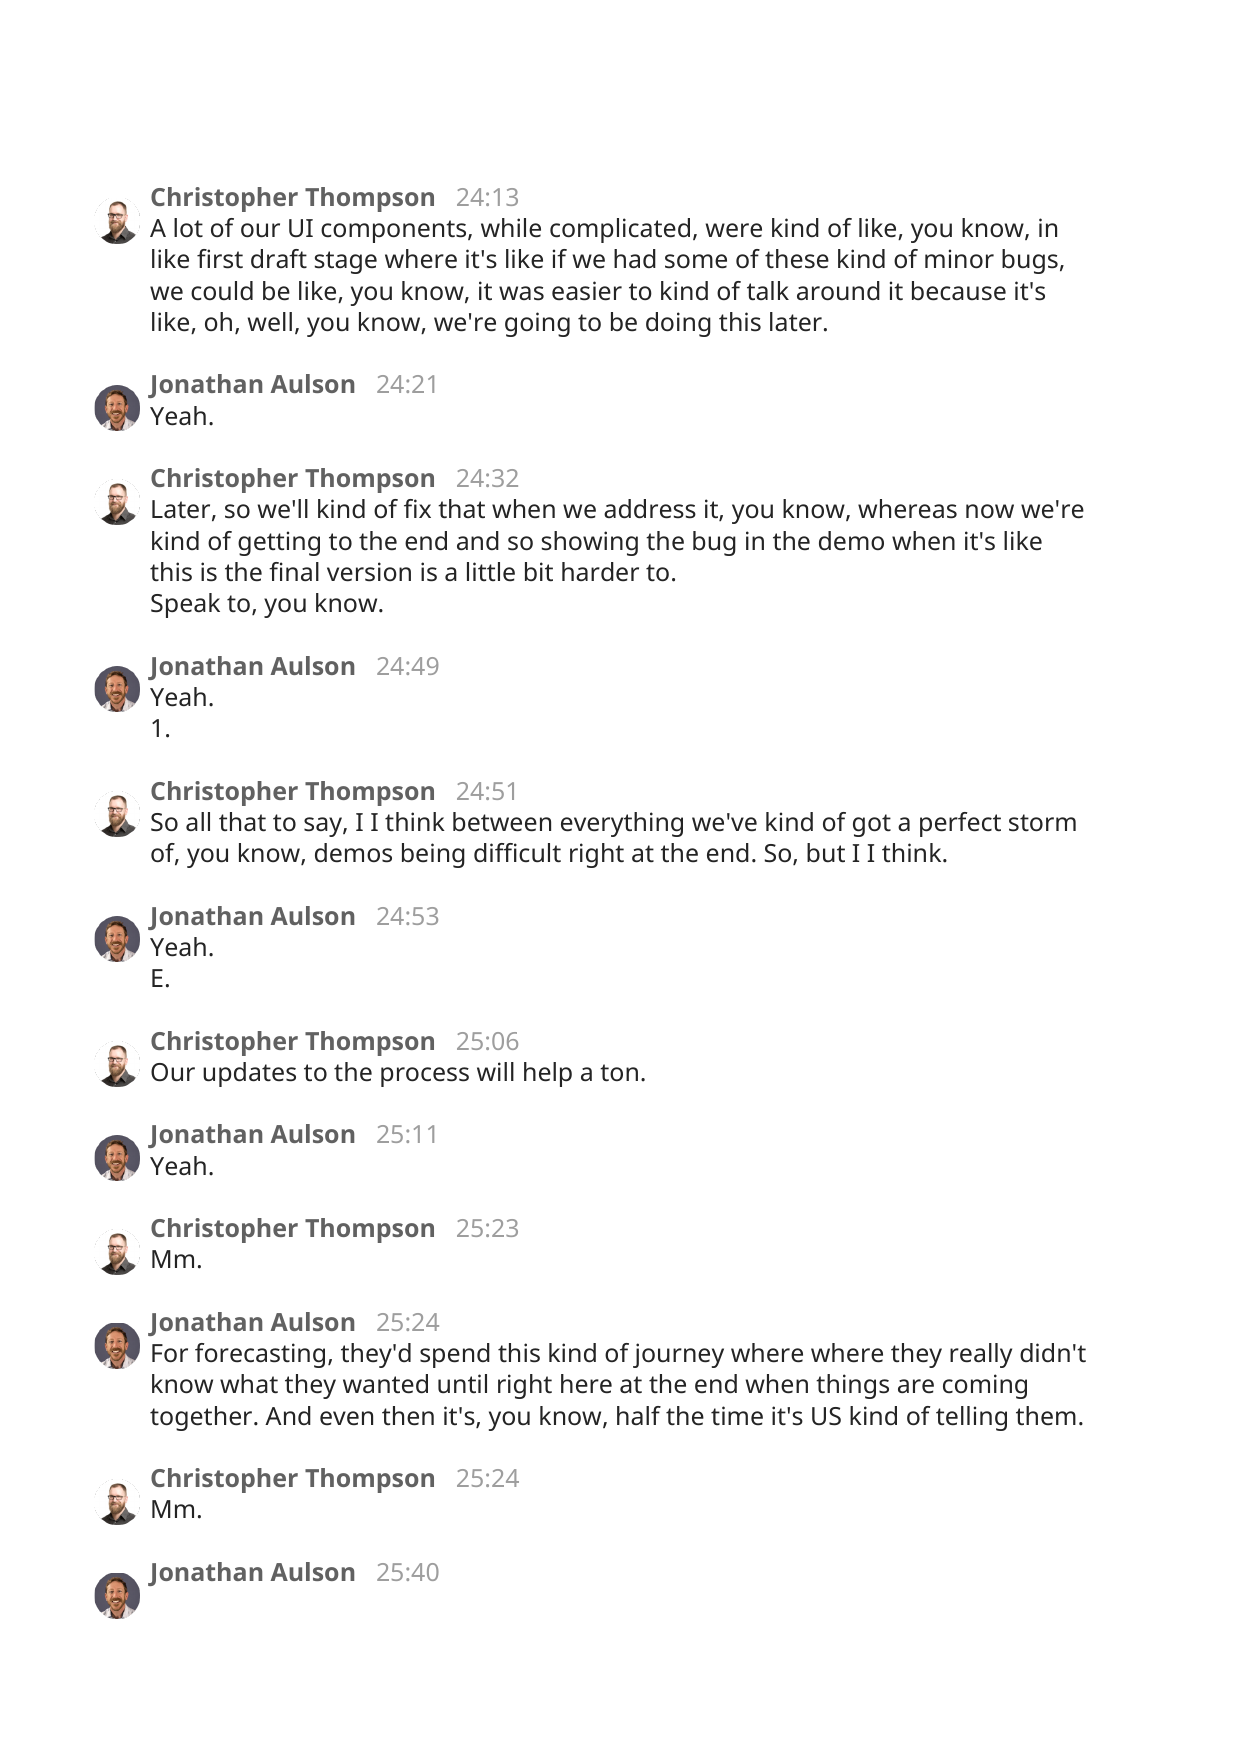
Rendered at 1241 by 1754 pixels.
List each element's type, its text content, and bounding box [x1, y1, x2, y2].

picture [94, 1041, 140, 1087]
text Jonathan Aulson 24:49 Yeah. 1. [150, 619, 1090, 744]
picture [94, 1479, 140, 1525]
picture [94, 385, 140, 431]
text Christopher Thompson 24:13 A lot of our UI components, while complicated, were kind of like, you know, in like first draft stage where it's like if we had some of these kind of minor bugs, we could be like, you know, it was easier to kind of talk around it because it's like, oh, well, you know, we're going to be doing this later. [150, 150, 1090, 337]
picture [94, 479, 140, 525]
text Christopher Thompson 24:51 So all that to say, I I think between everything we've kind of got a perfect storm of, you know, demos being difficult right at the end. So, but I I think. [150, 744, 1090, 869]
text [150, 1525, 1090, 1587]
text Jonathan Aulson 25:11 Yeah. [150, 1087, 1090, 1181]
picture [94, 1573, 140, 1619]
picture [94, 1229, 140, 1275]
text Jonathan Aulson 25:24 For forecasting, they'd spend this kind of journey where where they really didn't know what they wanted until right here at the end when things are coming together. And even then it's, you know, half the time it's US kind of telling them. [150, 1275, 1090, 1431]
picture [94, 1323, 140, 1369]
picture [94, 666, 140, 712]
text Jonathan Aulson 24:53 Yeah. E. [150, 869, 1090, 994]
text Jonathan Aulson 24:21 Yeah. [150, 337, 1090, 431]
text Christopher Thompson 25:24 Mm. [150, 1431, 1090, 1525]
text Christopher Thompson 25:23 Mm. [150, 1181, 1090, 1275]
text Christopher Thompson 25:06 Our updates to the process will help a ton. [150, 994, 1090, 1087]
picture [94, 198, 140, 244]
picture [94, 1135, 140, 1181]
picture [94, 916, 140, 962]
text Christopher Thompson 24:32 Later, so we'll kind of fix that when we address it, you know, whereas now we're kind of getting to the end and so showing the bug in the demo when it's like this is the final version is a little bit harder to. Speak to, you know. [150, 431, 1090, 619]
picture [94, 791, 140, 837]
